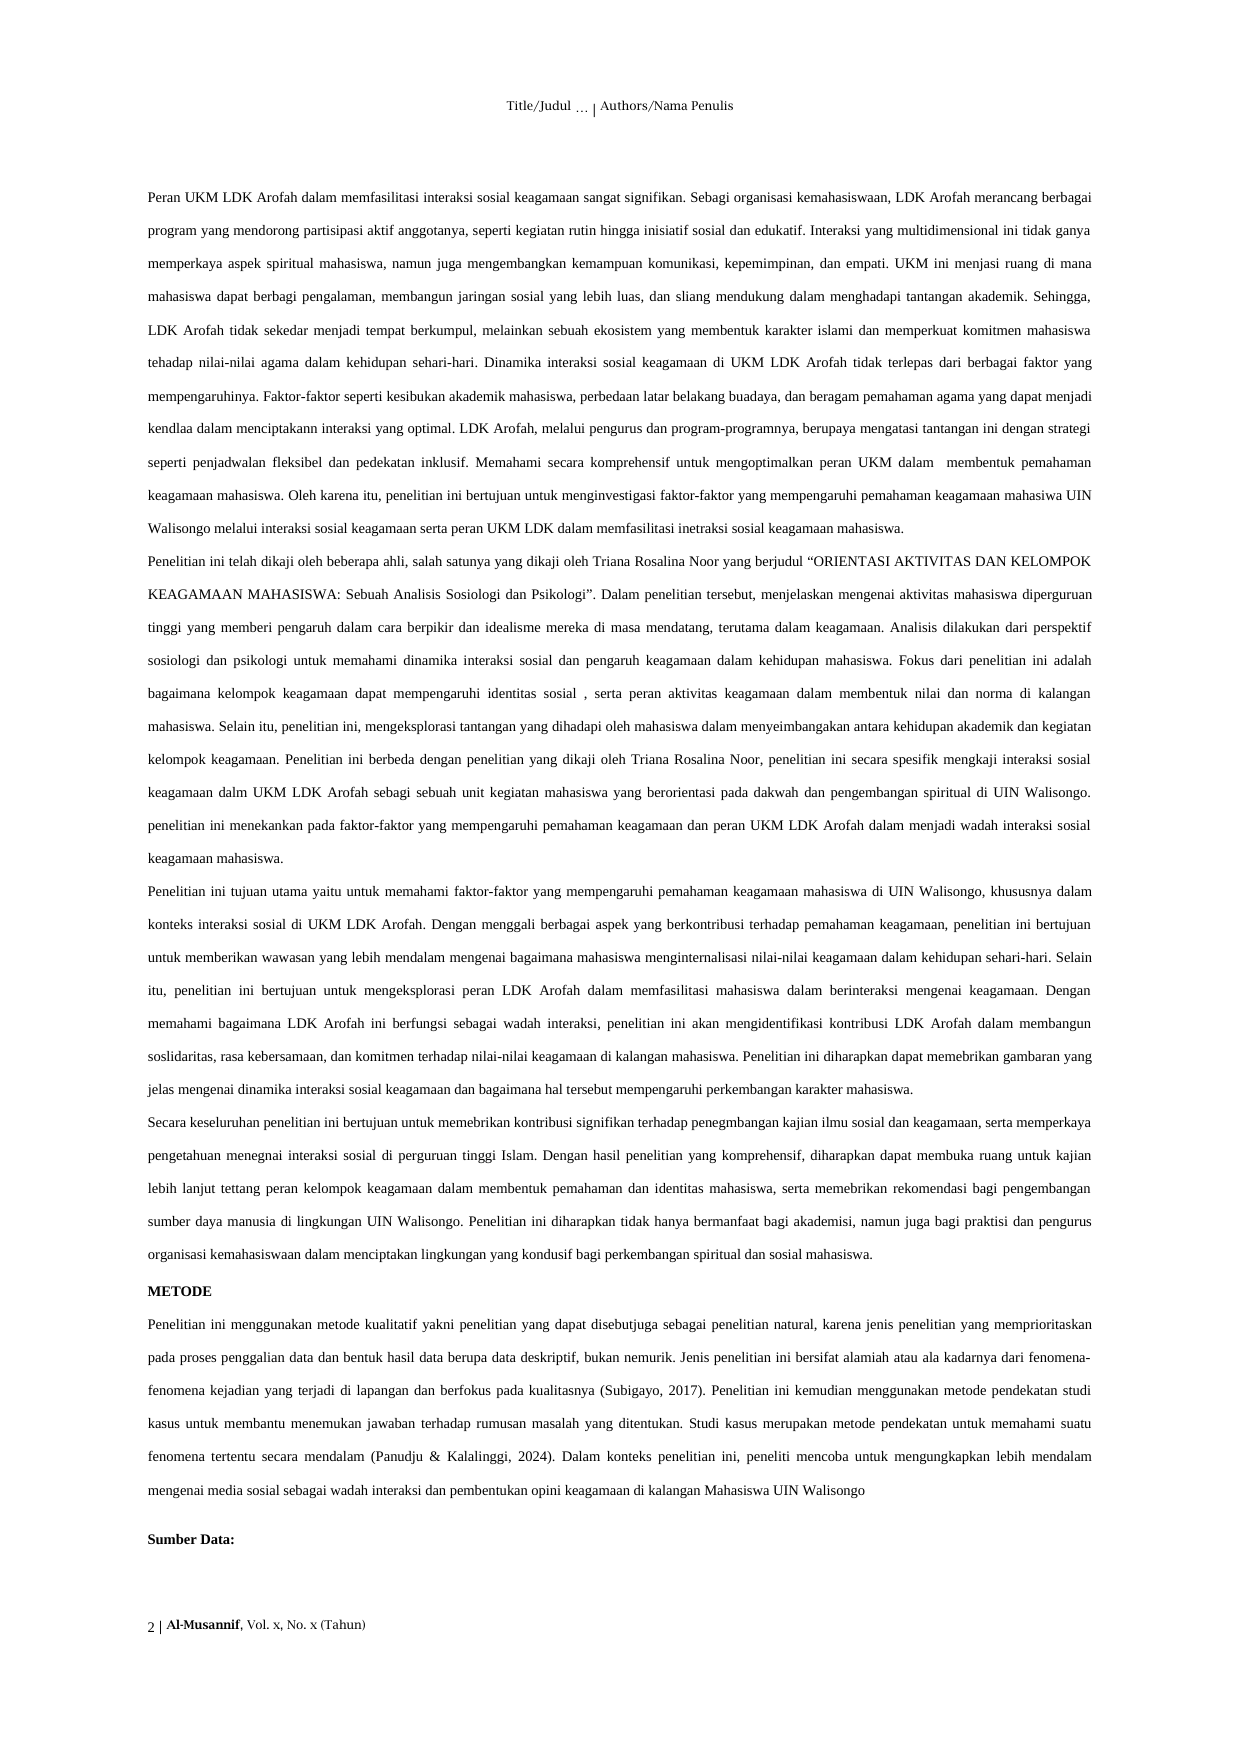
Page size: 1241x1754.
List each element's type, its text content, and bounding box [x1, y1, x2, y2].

text Penelitian ini telah dikaji oleh beberapa ahli, salah satunya yang dikaji oleh Triana Rosalina Noor yang berjudul “ORIENTASI AKTIVITAS DAN KELOMPOK KEAGAMAAN MAHASISWA: Sebuah Analisis Sosiologi dan Psikologi”. Dalam penelitian tersebut, menjelaskan mengenai aktivitas mahasiswa diperguruan tinggi yang memberi pengaruh dalam cara berpikir dan idealisme mereka di masa mendatang, terutama dalam keagamaan. Analisis dilakukan dari perspektif sosiologi dan psikologi untuk memahami dinamika interaksi sosial dan pengaruh keagamaan dalam kehidupan mahasiswa. Fokus dari penelitian ini adalah bagaimana kelompok keagamaan dapat mempengaruhi identitas sosial , serta peran aktivitas keagamaan dalam membentuk nilai dan norma di kalangan mahasiswa. Selain itu, penelitian ini, mengeksplorasi tantangan yang dihadapi oleh mahasiswa dalam menyeimbangakan antara kehidupan akademik dan kegiatan kelompok keagamaan. Penelitian ini berbeda dengan penelitian yang dikaji oleh Triana Rosalina Noor, penelitian ini secara spesifik mengkaji interaksi sosial keagamaan dalm UKM LDK Arofah sebagi sebuah unit kegiatan mahasiswa yang berorientasi pada dakwah dan pengembangan spiritual di UIN Walisongo. penelitian ini menekankan pada faktor-faktor yang mempengaruhi pemahaman keagamaan dan peran UKM LDK Arofah dalam menjadi wadah interaksi sosial keagamaan mahasiswa. [147, 540, 1092, 866]
text Secara keseluruhan penelitian ini bertujuan untuk memebrikan kontribusi signifikan terhadap penegmbangan kajian ilmu sosial dan keagamaan, serta memperkaya pengetahuan menegnai interaksi sosial di perguruan tinggi Islam. Dengan hasil penelitian yang komprehensif, diharapkan dapat membuka ruang untuk kajian lebih lanjut tettang peran kelompok keagamaan dalam membentuk pemahaman dan identitas mahasiswa, serta memebrikan rekomendasi bagi pengembangan sumber daya manusia di lingkungan UIN Walisongo. Penelitian ini diharapkan tidak hanya bermanfaat bagi akademisi, namun juga bagi praktisi dan pengurus organisasi kemahasiswaan dalam menciptakan lingkungan yang kondusif bagi perkembangan spiritual dan sosial mahasiswa. [147, 1102, 1092, 1263]
text Peran UKM LDK Arofah dalam memfasilitasi interaksi sosial keagamaan sangat signifikan. Sebagi organisasi kemahasiswaan, LDK Arofah merancang berbagai program yang mendorong partisipasi aktif anggotanya, seperti kegiatan rutin hingga inisiatif sosial dan edukatif. Interaksi yang multidimensional ini tidak ganya memperkaya aspek spiritual mahasiswa, namun juga mengembangkan kemampuan komunikasi, kepemimpinan, dan empati. UKM ini menjasi ruang di mana mahasiswa dapat berbagi pengalaman, membangun jaringan sosial yang lebih luas, dan sliang mendukung dalam menghadapi tantangan akademik. Sehingga, LDK Arofah tidak sekedar menjadi tempat berkumpul, melainkan sebuah ekosistem yang membentuk karakter islami dan memperkuat komitmen mahasiswa tehadap nilai-nilai agama dalam kehidupan sehari-hari. Dinamika interaksi sosial keagamaan di UKM LDK Arofah tidak terlepas dari berbagai faktor yang mempengaruhinya. Faktor-faktor seperti kesibukan akademik mahasiswa, perbedaan latar belakang buadaya, dan beragam pemahaman agama yang dapat menjadi kendlaa dalam menciptakann interaksi yang optimal. LDK Arofah, melalui pengurus dan program-programnya, berupaya mengatasi tantangan ini dengan strategi seperti penjadwalan fleksibel dan pedekatan inklusif. Memahami secara komprehensif untuk mengoptimalkan peran UKM dalam membentuk pemahaman keagamaan mahasiswa. Oleh karena itu, penelitian ini bertujuan untuk menginvestigasi faktor-faktor yang mempengaruhi pemahaman keagamaan mahasiwa UIN Walisongo melalui interaksi sosial keagamaan serta peran UKM LDK dalam memfasilitasi inetraksi sosial keagamaan mahasiswa. [147, 177, 1092, 536]
text Penelitian ini tujuan utama yaitu untuk memahami faktor-faktor yang mempengaruhi pemahaman keagamaan mahasiswa di UIN Walisongo, khususnya dalam konteks interaksi sosial di UKM LDK Arofah. Dengan menggali berbagai aspek yang berkontribusi terhadap pemahaman keagamaan, penelitian ini bertujuan untuk memberikan wawasan yang lebih mendalam mengenai bagaimana mahasiswa menginternalisasi nilai-nilai keagamaan dalam kehidupan sehari-hari. Selain itu, penelitian ini bertujuan untuk mengeksplorasi peran LDK Arofah dalam memfasilitasi mahasiswa dalam berinteraksi mengenai keagamaan. Dengan memahami bagaimana LDK Arofah ini berfungsi sebagai wadah interaksi, penelitian ini akan mengidentifikasi kontribusi LDK Arofah dalam membangun soslidaritas, rasa kebersamaan, dan komitmen terhadap nilai-nilai keagamaan di kalangan mahasiswa. Penelitian ini diharapkan dapat memebrikan gambaran yang jelas mengenai dinamika interaksi sosial keagamaan dan bagaimana hal tersebut mempengaruhi perkembangan karakter mahasiswa. [147, 871, 1092, 1097]
text Penelitian ini menggunakan metode kualitatif yakni penelitian yang dapat disebutjuga sebagai penelitian natural, karena jenis penelitian yang memprioritaskan pada proses penggalian data dan bentuk hasil data berupa data deskriptif, bukan nemurik. Jenis penelitian ini bersifat alamiah atau ala kadarnya dari fenomena-fenomena kejadian yang terjadi di lapangan dan berfokus pada kualitasnya (Subigayo, 2017). Penelitian ini kemudian menggunakan metode pendekatan studi kasus untuk membantu menemukan jawaban terhadap rumusan masalah yang ditentukan. Studi kasus merupakan metode pendekatan untuk memahami suatu fenomena tertentu secara mendalam (Panudju & Kalalinggi, 2024). Dalam konteks penelitian ini, peneliti mencoba untuk mengungkapkan lebih mendalam mengenai media sosial sebagai wadah interaksi dan pembentukan opini keagamaan di kalangan Mahasiswa UIN Walisongo [147, 1304, 1092, 1498]
text Sumber Data: [147, 1519, 1092, 1548]
text METODE [147, 1271, 1092, 1300]
